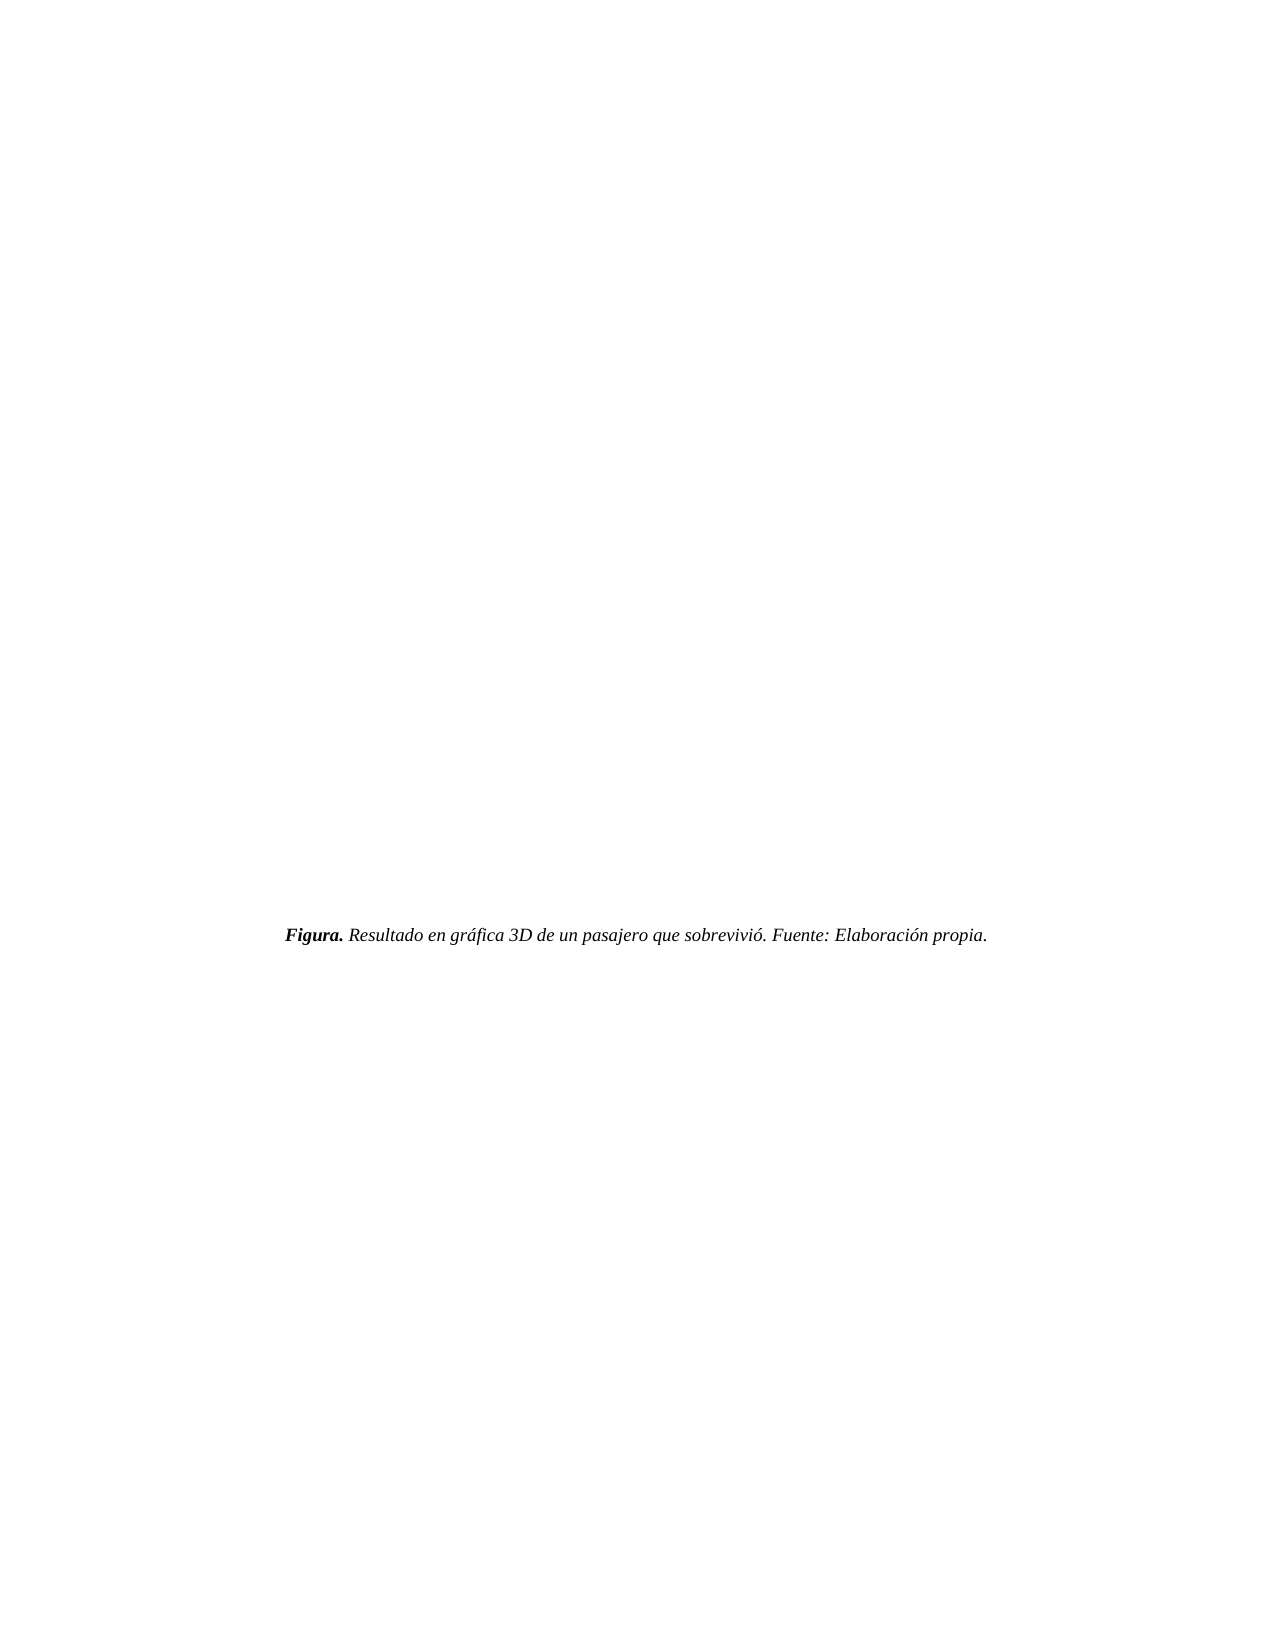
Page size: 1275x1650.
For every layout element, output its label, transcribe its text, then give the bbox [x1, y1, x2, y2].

text Figura. Resultado en gráfica 3D de un pasajero que sobrevivió. Fuente: Elaboración propia. [177, 924, 1098, 946]
